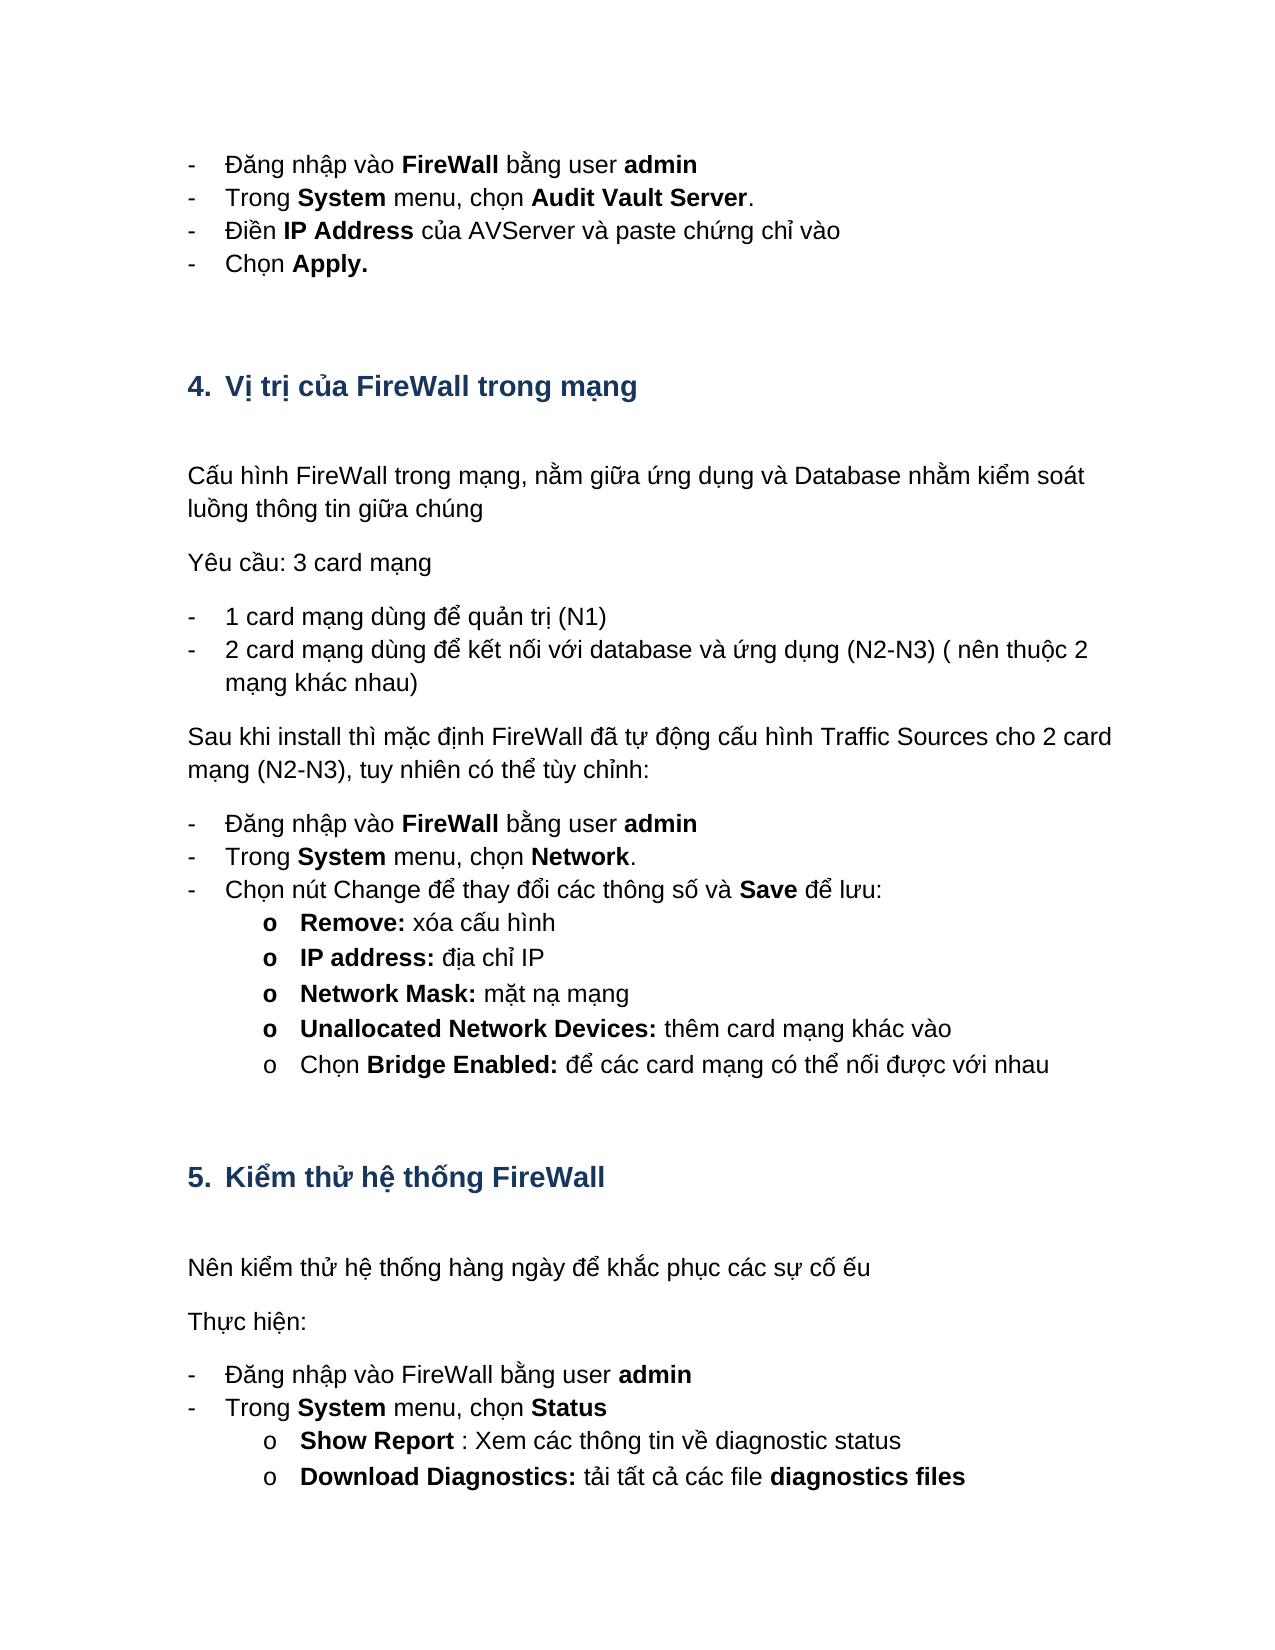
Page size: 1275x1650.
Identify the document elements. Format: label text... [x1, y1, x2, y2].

list Đăng nhập vào FireWall bằng user admin [187, 1360, 1125, 1389]
list Trong System menu, chọn Audit Vault Server. [187, 183, 1125, 212]
list Đăng nhập vào FireWall bằng user admin [187, 150, 1125, 179]
list Chọn Apply. [187, 249, 1125, 278]
list Trong System menu, chọn Status [187, 1393, 1125, 1422]
text Thực hiện: [187, 1306, 1125, 1335]
list Chọn nút Change để thay đổi các thông số và Save để lưu: [187, 875, 1125, 904]
list Đăng nhập vào FireWall bằng user admin [187, 809, 1125, 838]
list Network Mask: mặt nạ mạng [262, 979, 1125, 1010]
text Sau khi install thì mặc định FireWall đã tự động cấu hình Traffic Sources cho 2 card mạng (N2-N3), tuy nhiên có thể tùy chỉnh: [187, 722, 1125, 784]
text Cấu hình FireWall trong mạng, nằm giữa ứng dụng và Database nhằm kiểm soát luồng thông tin giữa chúng [187, 461, 1125, 523]
list Show Report : Xem các thông tin về diagnostic status [262, 1426, 1125, 1457]
text Nên kiểm thử hệ thống hàng ngày để khắc phục các sự cố ếu [187, 1253, 1125, 1281]
list Điền IP Address của AVServer và paste chứng chỉ vào [187, 216, 1125, 245]
subtitle Kiểm thử hệ thống FireWall [187, 1160, 1125, 1194]
list Trong System menu, chọn Network. [187, 842, 1125, 871]
list Unallocated Network Devices: thêm card mạng khác vào [262, 1014, 1125, 1045]
list IP address: địa chỉ IP [262, 943, 1125, 974]
list Remove: xóa cấu hình [262, 908, 1125, 939]
list 2 card mạng dùng để kết nối với database và ứng dụng (N2-N3) ( nên thuộc 2 mạng khác nhau) [187, 635, 1125, 697]
subtitle Vị trị của FireWall trong mạng [187, 369, 1125, 402]
list Download Diagnostics: tải tất cả các file diagnostics files [262, 1462, 1125, 1493]
list Chọn Bridge Enabled: để các card mạng có thể nối được với nhau [262, 1050, 1125, 1081]
text Yêu cầu: 3 card mạng [187, 548, 1125, 577]
list 1 card mạng dùng để quản trị (N1) [187, 602, 1125, 631]
